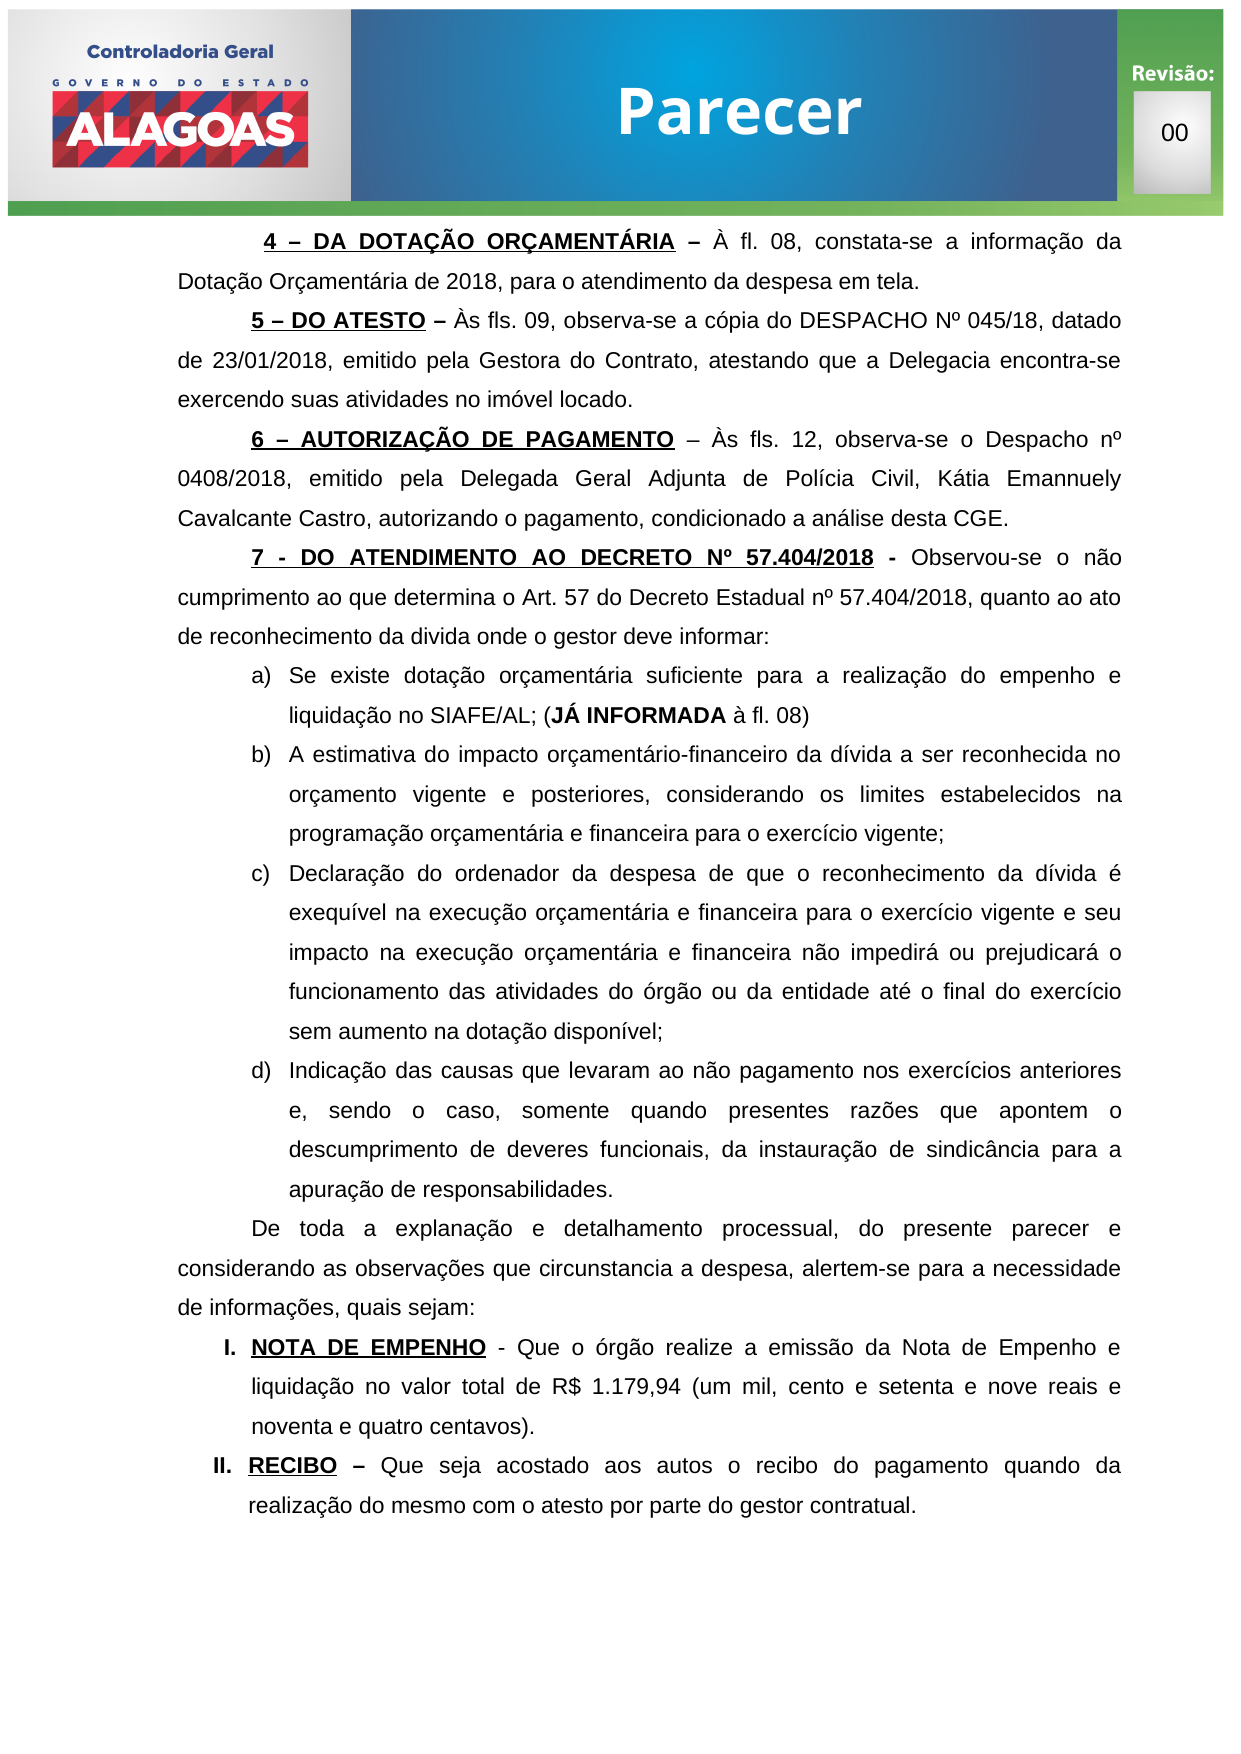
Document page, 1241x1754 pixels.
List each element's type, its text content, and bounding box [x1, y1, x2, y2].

list Se existe dotação orçamentária suficiente para a realização do empenho e liquidação no SIAFE/AL; (JÁ INFORMADA à fl. 08) [251, 662, 1122, 728]
text 5 – DO ATESTO – Às fls. 09, observa-se a cópia do DESPACHO Nº 045/18, datado de 23/01/2018, emitido pela Gestora do Contrato, atestando que a Delegacia encontra-se exercendo suas atividades no imóvel locado. [177, 307, 1122, 412]
picture [7, 9, 1224, 216]
list Indicação das causas que levaram ao não pagamento nos exercícios anteriores e, sendo o caso, somente quando presentes razões que apontem o descumprimento de deveres funcionais, da instauração de sindicância para a apuração de responsabilidades. [251, 1057, 1122, 1202]
text 7 - DO ATENDIMENTO AO DECRETO Nº 57.404/2018 - Observou-se o não cumprimento ao que determina o Art. 57 do Decreto Estadual nº 57.404/2018, quanto ao ato de reconhecimento da divida onde o gestor deve informar: [177, 544, 1122, 649]
text De toda a explanação e detalhamento processual, do presente parecer e considerando as observações que circunstancia a despesa, alertem-se para a necessidade de informações, quais sejam: [177, 1215, 1122, 1321]
list Declaração do ordenador da despesa de que o reconhecimento da dívida é exequível na execução orçamentária e financeira para o exercício vigente e seu impacto na execução orçamentária e financeira não impedirá ou prejudicará o funcionamento das atividades do órgão ou da entidade até o final do exercício sem aumento na dotação disponível; [251, 860, 1122, 1044]
list A estimativa do impacto orçamentário-financeiro da dívida a ser reconhecida no orçamento vigente e posteriores, considerando os limites estabelecidos na programação orçamentária e financeira para o exercício vigente; [251, 741, 1122, 847]
list RECIBO – Que seja acostado aos autos o recibo do pagamento quando da realização do mesmo com o atesto por parte do gestor contratual. [232, 1452, 1122, 1518]
text 4 – DA DOTAÇÃO ORÇAMENTÁRIA – À fl. 08, constata-se a informação da Dotação Orçamentária de 2018, para o atendimento da despesa em tela. [177, 177, 1122, 294]
text 6 – AUTORIZAÇÃO DE PAGAMENTO – Às fls. 12, observa-se o Despacho nº 0408/2018, emitido pela Delegada Geral Adjunta de Polícia Civil, Kátia Emannuely Cavalcante Castro, autorizando o pagamento, condicionado a análise desta CGE. [177, 426, 1122, 531]
list NOTA DE EMPENHO - Que o órgão realize a emissão da Nota de Empenho e liquidação no valor total de R$ 1.179,94 (um mil, cento e setenta e nove reais e noventa e quatro centavos). [236, 1334, 1122, 1439]
